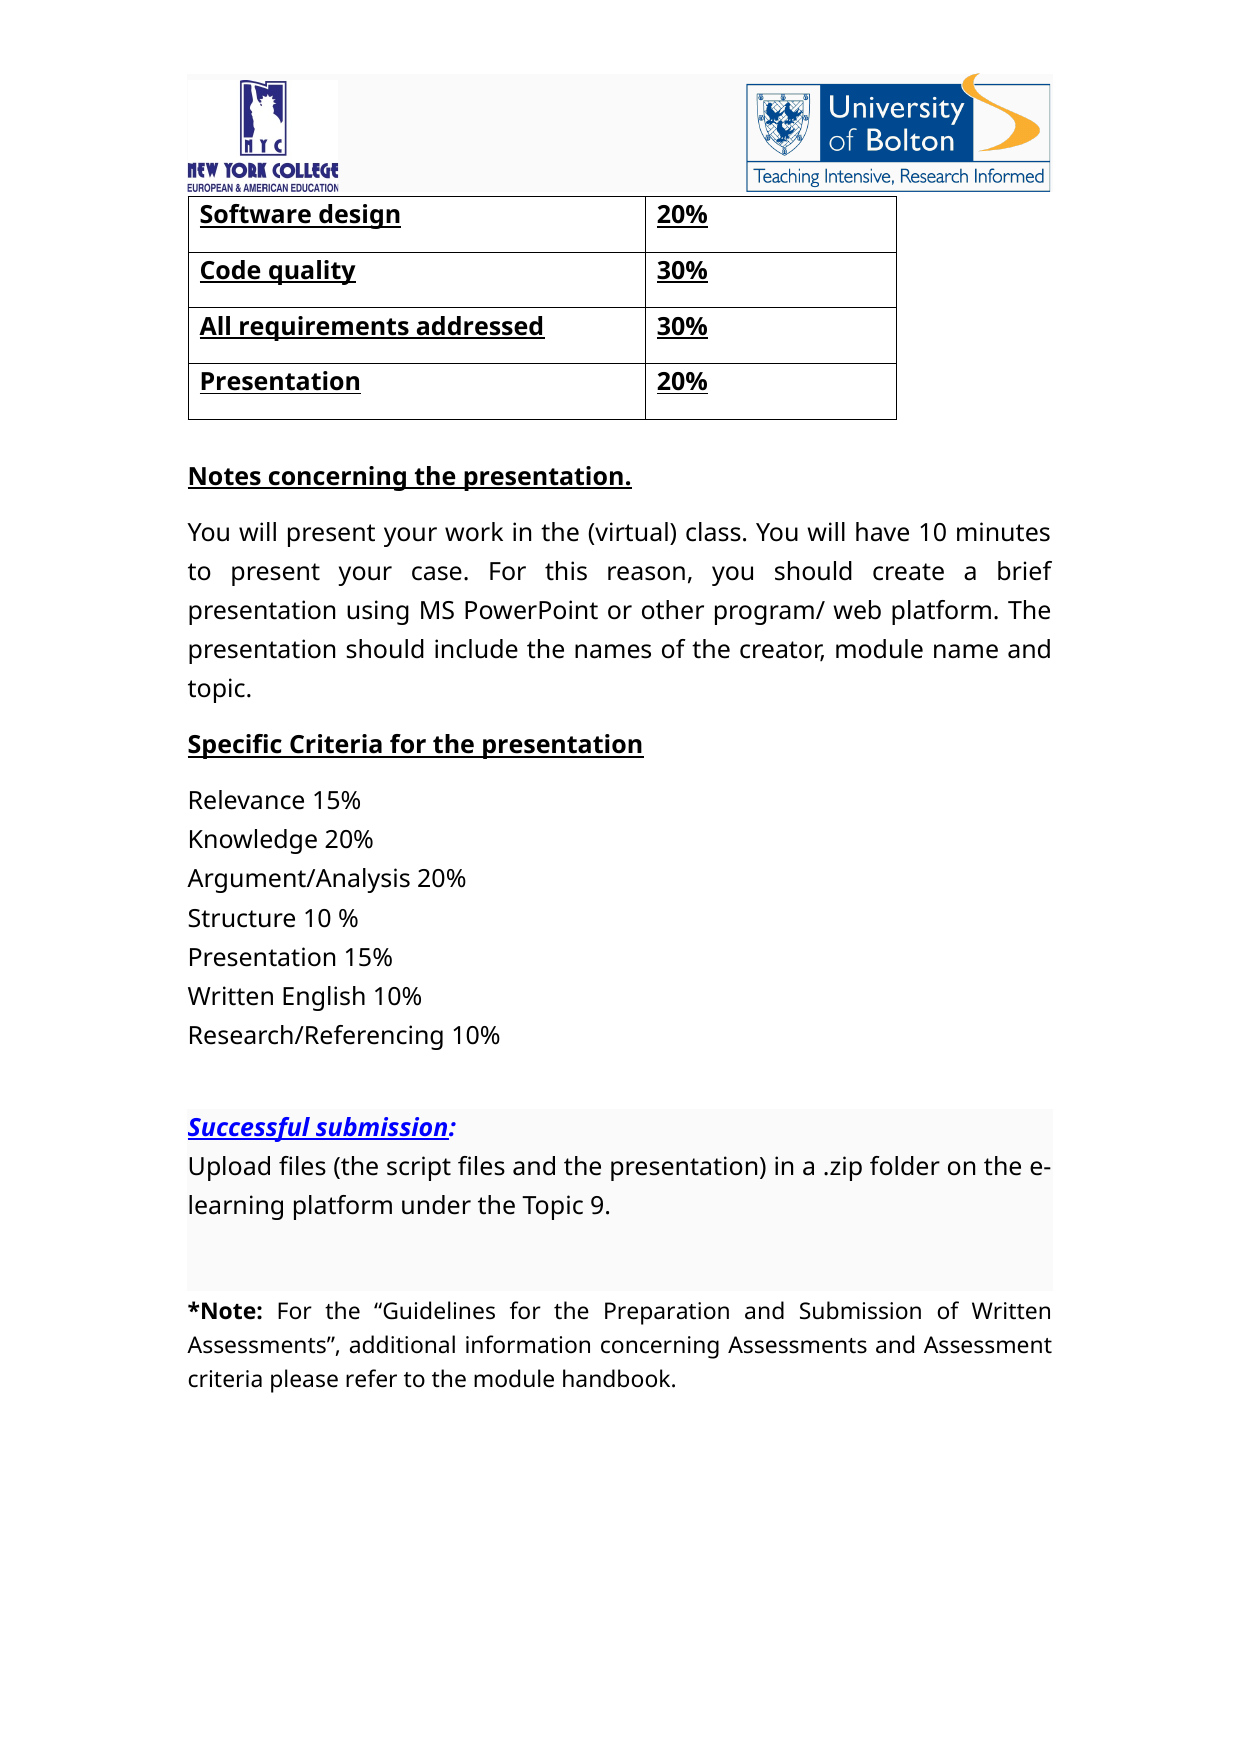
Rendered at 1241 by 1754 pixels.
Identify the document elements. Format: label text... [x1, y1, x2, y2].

table_cell Presentation [189, 364, 645, 418]
table_cell 30% [646, 253, 896, 307]
text *Note: For the “Guidelines for the Preparation and Submission of Written Assessments”, additional information concerning Assessments and Assessment criteria please refer to the module handbook. [187, 1295, 1053, 1394]
text Successful submission: [187, 1109, 1053, 1144]
picture [187, 80, 339, 192]
table_header Software design [189, 197, 645, 252]
text Structure 10 % [187, 900, 1053, 934]
table_header 20% [646, 197, 896, 252]
table_cell Code quality [189, 253, 645, 307]
text Written English 10% [187, 979, 1053, 1013]
table_cell 30% [646, 308, 896, 363]
text Notes concerning the presentation. [187, 459, 1053, 493]
picture [746, 73, 1051, 192]
text You will present your work in the (virtual) class. You will have 10 minutes to present your case. For this reason, you should create a brief presentation using MS PowerPoint or other program/ web platform. The presentation should include the names of the creator, module name and topic. [187, 514, 1053, 705]
text Research/Referencing 10% [187, 1018, 1053, 1052]
table_cell All requirements addressed [189, 308, 645, 363]
text Knowledge 20% [187, 822, 1053, 856]
text Specific Criteria for the presentation [187, 727, 1053, 761]
table_cell 20% [646, 364, 896, 418]
text Upload files (the script files and the presentation) in a .zip folder on the e-learning platform under the Topic 9. [187, 1149, 1053, 1222]
text Presentation 15% [187, 939, 1053, 973]
text Relevance 15% [187, 783, 1053, 817]
text Argument/Analysis 20% [187, 861, 1053, 895]
